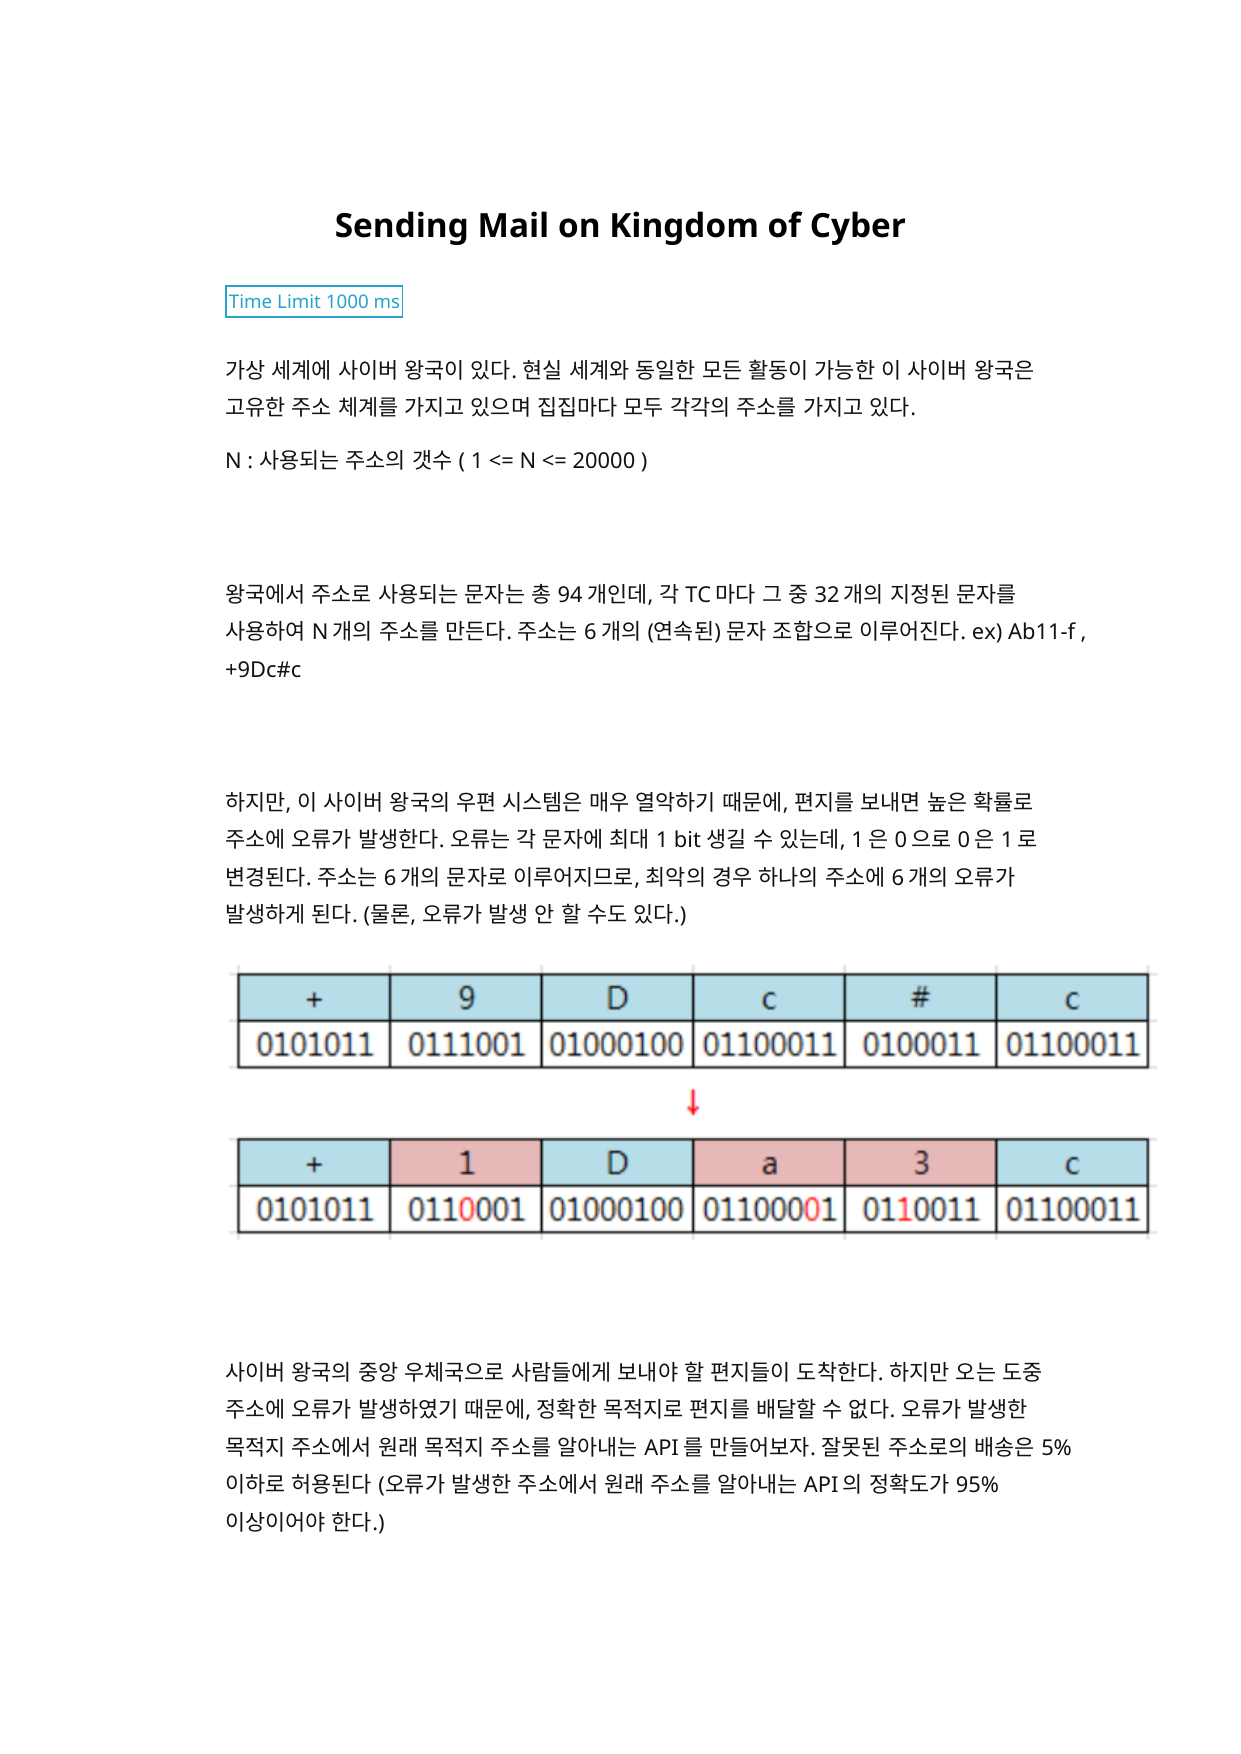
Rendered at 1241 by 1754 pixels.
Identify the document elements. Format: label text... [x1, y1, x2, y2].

text N : 사용되는 주소의 갯수 ( 1 <= N <= 20000 ) [225, 438, 1090, 475]
text 가상 세계에 사이버 왕국이 있다. 현실 세계와 동일한 모든 활동이 가능한 이 사이버 왕국은 고유한 주소 체계를 가지고 있으며 집집마다 모두 각각의 주소를 가지고 있다. [225, 347, 1090, 422]
text 사이버 왕국의 중앙 우체국으로 사람들에게 보내야 할 편지들이 도착한다. 하지만 오는 도중 주소에 오류가 발생하였기 때문에, 정확한 목적지로 편지를 배달할 수 없다. 오류가 발생한 목적지 주소에서 원래 목적지 주소를 알아내는 API를 만들어보자. 잘못된 주소로의 배송은 5% 이하로 허용된다 (오류가 발생한 주소에서 원래 주소를 알아내는 API의 정확도가 95%이상이어야 한다.) [225, 1349, 1090, 1536]
picture [225, 958, 1166, 1254]
text Time Limit 1000 ms [225, 280, 1090, 318]
text 하지만, 이 사이버 왕국의 우편 시스템은 매우 열악하기 때문에, 편지를 보내면 높은 확률로 주소에 오류가 발생한다. 오류는 각 문자에 최대 1 bit 생길 수 있는데, 1은 0으로 0은 1로 변경된다. 주소는 6개의 문자로 이루어지므로, 최악의 경우 하나의 주소에 6개의 오류가 발생하게 된다. (물론, 오류가 발생 안 할 수도 있다.) [225, 779, 1090, 929]
text 왕국에서 주소로 사용되는 문자는 총 94개인데, 각 TC마다 그 중 32개의 지정된 문자를 사용하여 N개의 주소를 만든다. 주소는 6개의 (연속된) 문자 조합으로 이루어진다. ex) Ab11-f , +9Dc#c [225, 571, 1090, 683]
title Sending Mail on Kingdom of Cyber [150, 202, 1090, 248]
